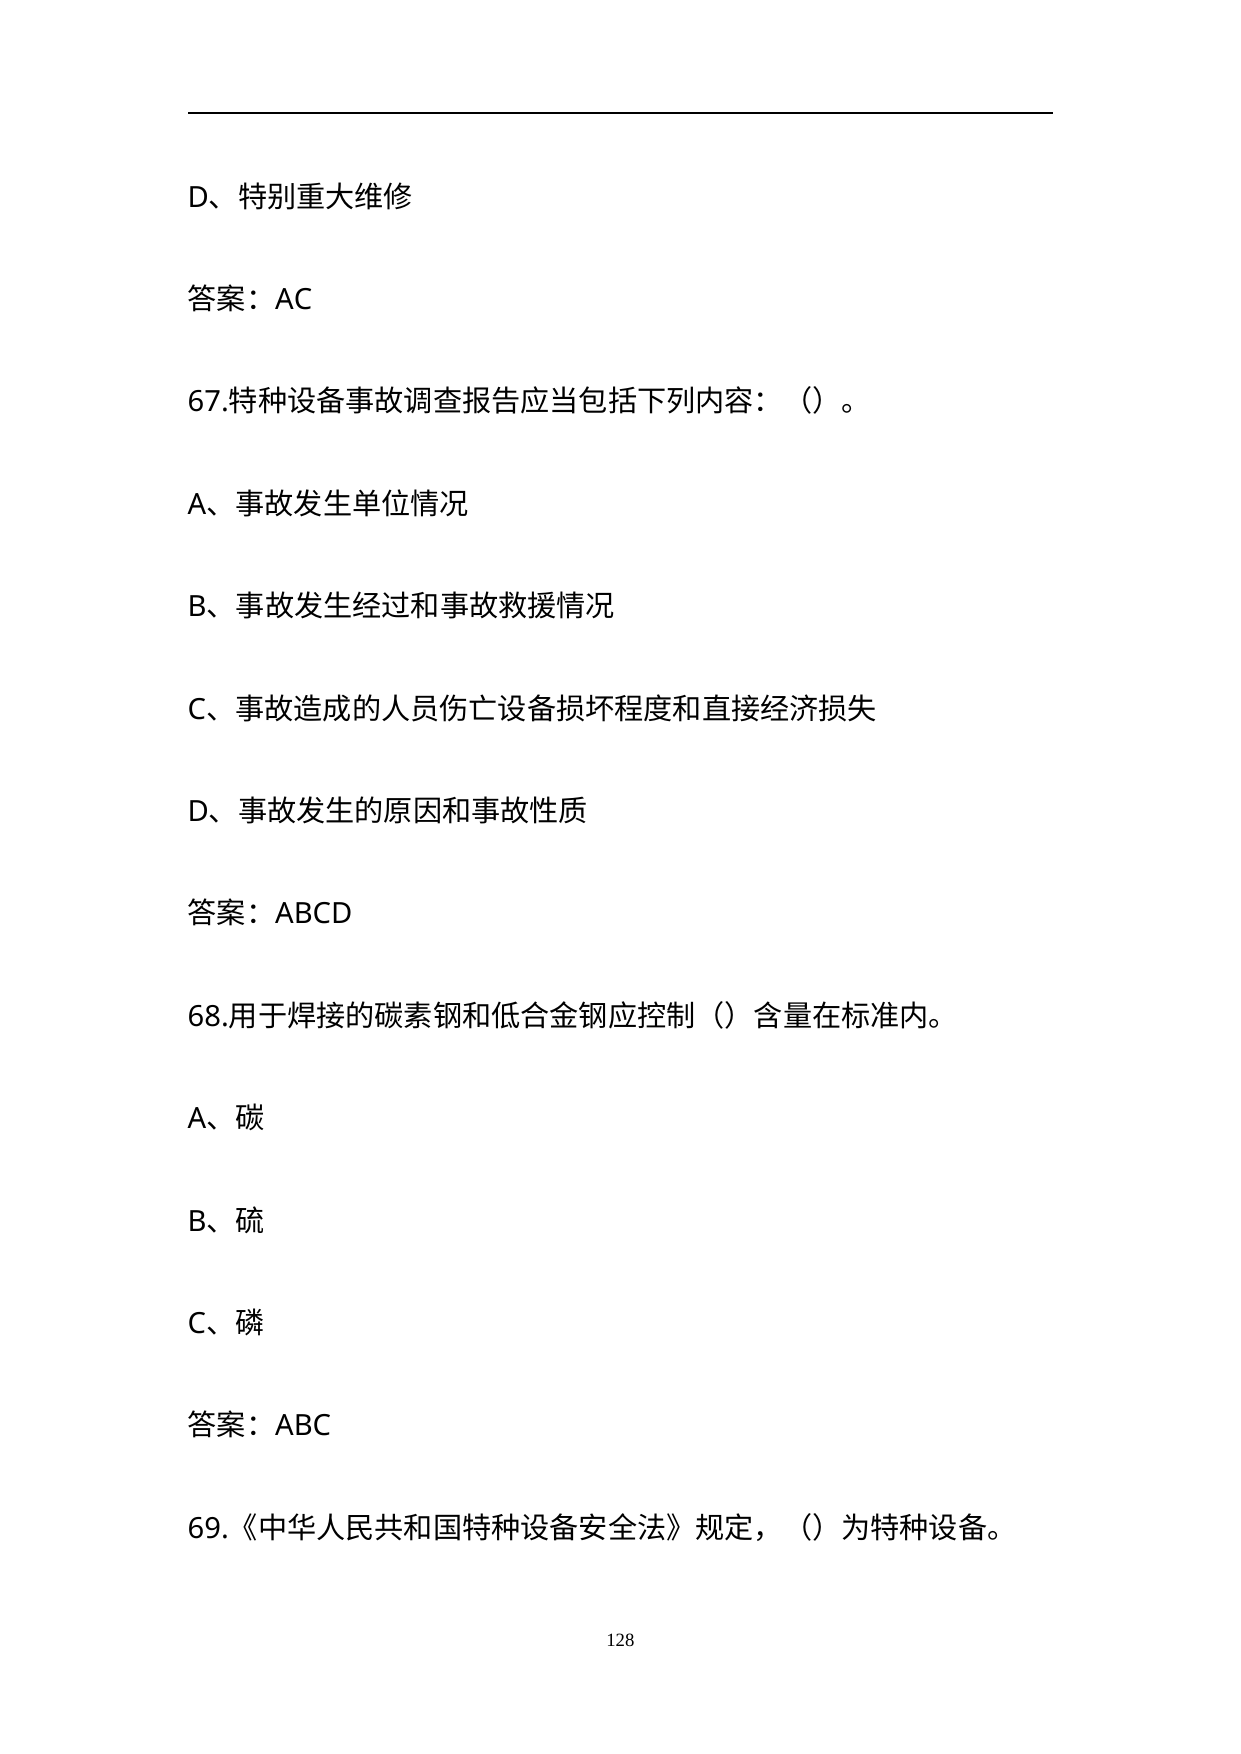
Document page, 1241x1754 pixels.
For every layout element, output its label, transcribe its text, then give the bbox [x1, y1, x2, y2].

text 69.《中华人民共和国特种设备安全法》规定，（）为特种设备。 [187, 1493, 1053, 1558]
text D、事故发生的原因和事故性质 [187, 776, 1053, 841]
text C、磷 [187, 1288, 1053, 1353]
text 答案：AC [187, 264, 1053, 329]
text C、事故造成的人员伤亡设备损坏程度和直接经济损失 [187, 674, 1053, 739]
text D、特别重大维修 [187, 162, 1053, 227]
text 67.特种设备事故调查报告应当包括下列内容：（）。 [187, 367, 1053, 432]
text B、事故发生经过和事故救援情况 [187, 572, 1053, 637]
text A、碳 [187, 1083, 1053, 1148]
text 答案：ABCD [187, 879, 1053, 944]
text 答案：ABC [187, 1391, 1053, 1456]
text 68.用于焊接的碳素钢和低合金钢应控制（）含量在标准内。 [187, 981, 1053, 1046]
text B、硫 [187, 1186, 1053, 1251]
text A、事故发生单位情况 [187, 469, 1053, 534]
